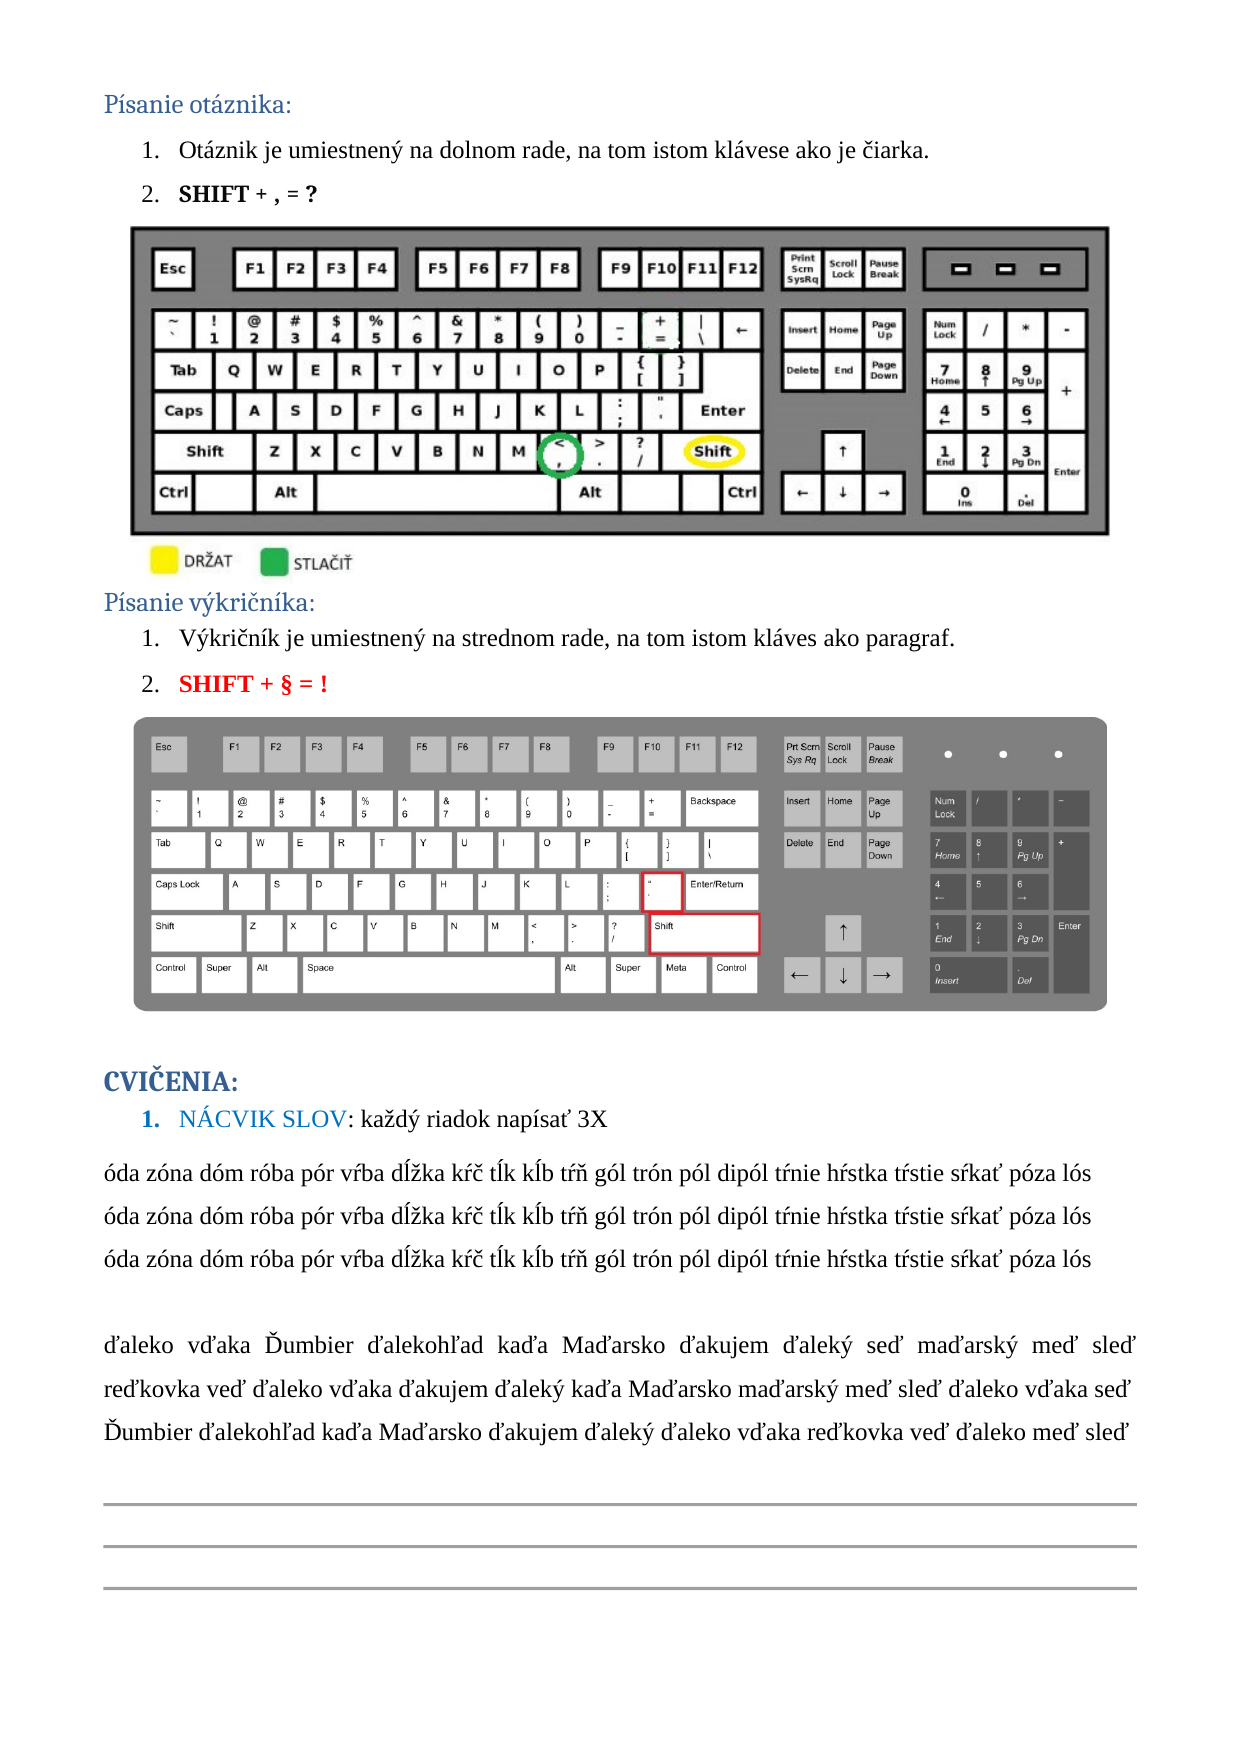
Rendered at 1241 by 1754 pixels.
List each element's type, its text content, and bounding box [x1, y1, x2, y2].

list Výkričník je umiestnený na strednom rade, na tom istom kláves ako paragraf. [141, 623, 1137, 652]
list NÁCVIK SLOV: každý riadok napísať 3X [141, 1104, 1137, 1133]
list SHIFT + § = ! [141, 666, 1137, 700]
subtitle Písanie výkričníka: [103, 587, 1137, 618]
text ďaleko vďaka Ďumbier ďalekohľad kaďa Maďarsko ďakujem ďaleký seď maďarský meď sleď reďkovka veď ďaleko vďaka ďakujem ďaleký kaďa Maďarsko maďarský meď sleď ďaleko vďaka seď [103, 1331, 1137, 1402]
picture [129, 225, 1111, 584]
text óda zóna dóm róba pór vŕba dĺžka kŕč tĺk kĺb tŕň gól trón pól dipól tŕnie hŕstka tŕstie sŕkať póza lós [103, 1244, 1137, 1273]
picture [133, 717, 1107, 1016]
list SHIFT + , = ? [141, 178, 1137, 210]
text óda zóna dóm róba pór vŕba dĺžka kŕč tĺk kĺb tŕň gól trón pól dipól tŕnie hŕstka tŕstie sŕkať póza lós [103, 1158, 1137, 1187]
text óda zóna dóm róba pór vŕba dĺžka kŕč tĺk kĺb tŕň gól trón pól dipól tŕnie hŕstka tŕstie sŕkať póza lós [103, 1201, 1137, 1230]
list Otáznik je umiestnený na dolnom rade, na tom istom klávese ako je čiarka. [141, 135, 1137, 164]
subtitle Písanie otáznika: [103, 89, 1137, 120]
subtitle CVIČENIA: [103, 1066, 1137, 1099]
text Ďumbier ďalekohľad kaďa Maďarsko ďakujem ďaleký ďaleko vďaka reďkovka veď ďaleko meď sleď [103, 1417, 1137, 1446]
